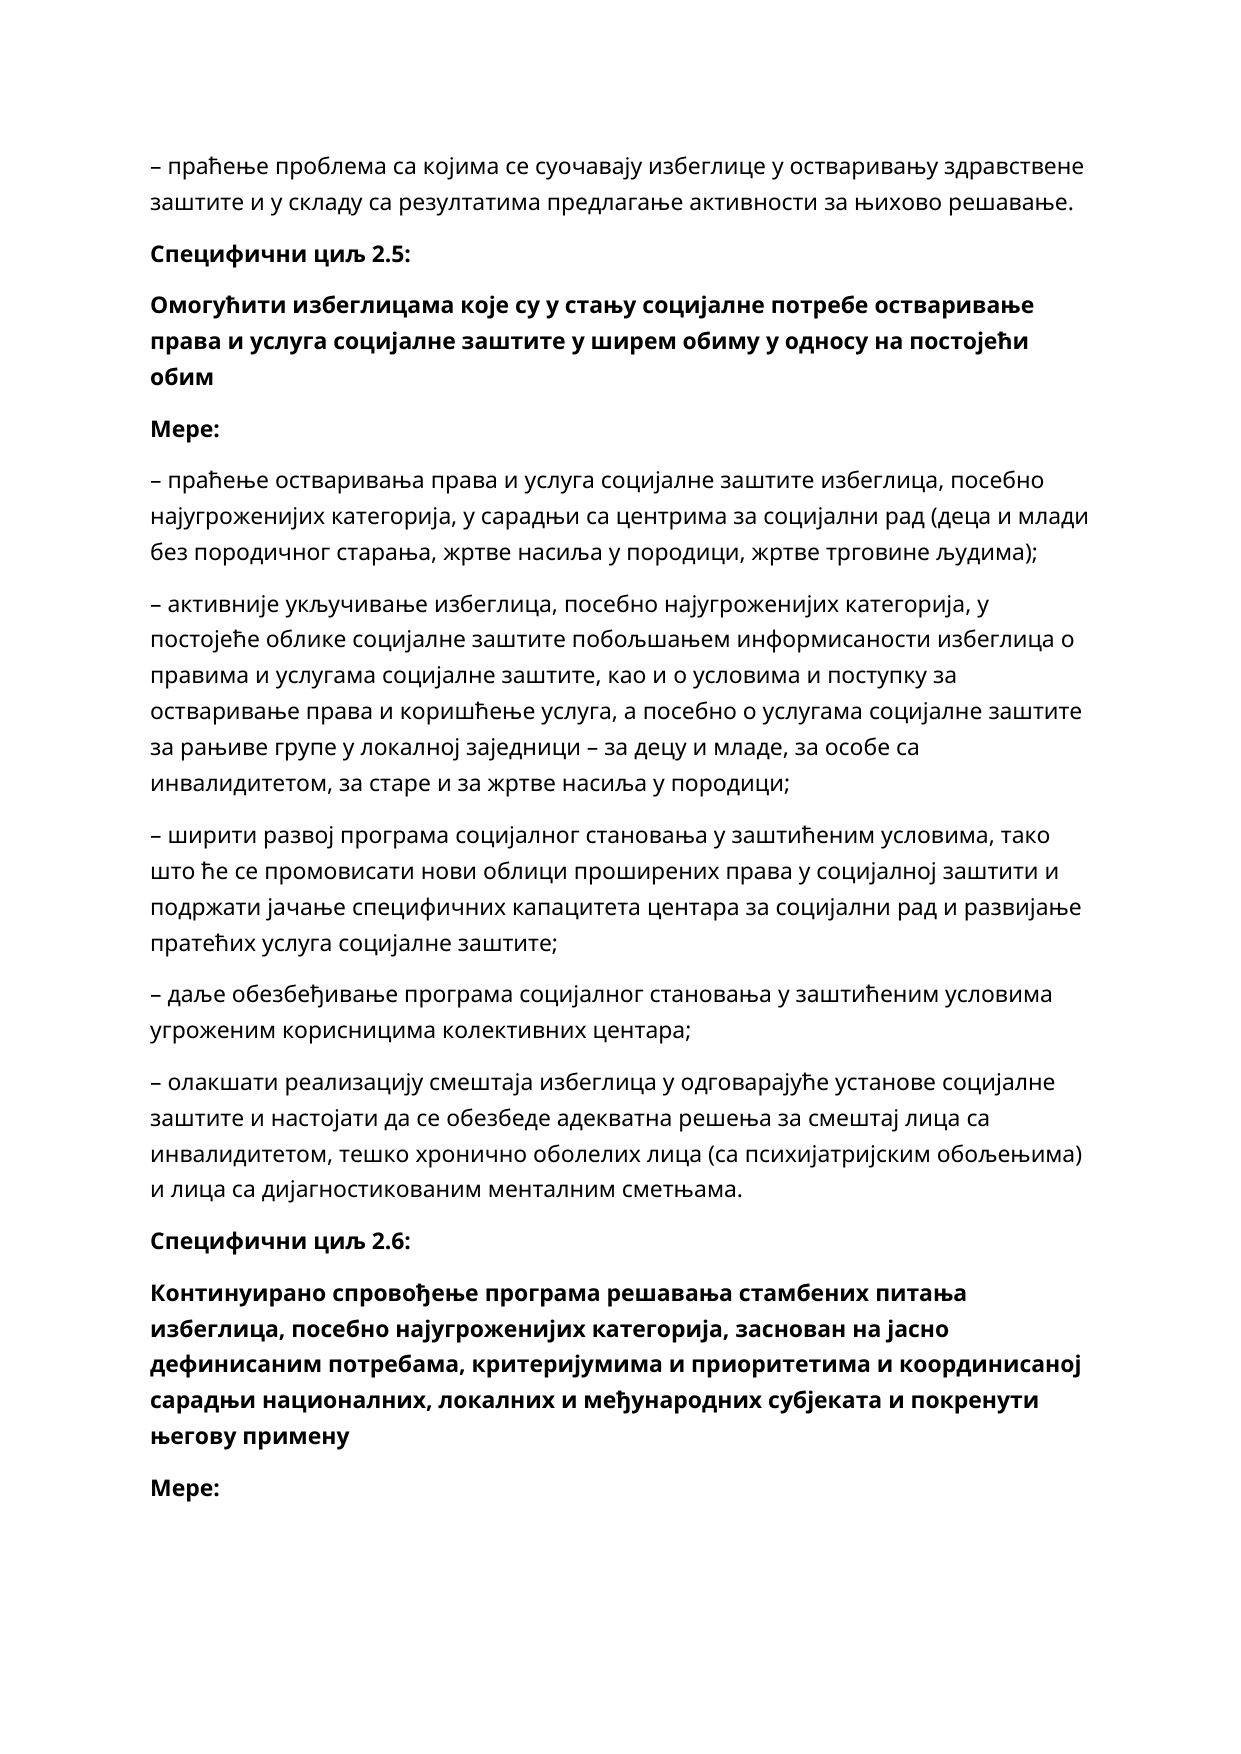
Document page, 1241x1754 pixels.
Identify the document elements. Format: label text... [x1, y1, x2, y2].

text – праћење остваривања права и услуга социјалне заштите избеглица, посебно најугроженијих категорија, у сарадњи са центрима за социјални рад (деца и млади без породичног старања, жртве насиља у породици, жртве трговине људима); [150, 464, 1090, 567]
text – ширити развој програма социјалног становања у заштићеним условима, тако што ће се промовисати нови облици проширених права у социјалној заштити и подржати јачање специфичних капацитета центара за социјални рад и развијање пратећих услуга социјалне заштите; [150, 819, 1090, 958]
text – праћење проблема са којима се суочавају избеглице у остваривању здравствене заштите и у складу са резултатима предлагање активности за њихово решавање. [150, 150, 1090, 217]
text – даље обезбеђивање програма социјалног становања у заштићеним условима угроженим корисницима колективних центара; [150, 978, 1090, 1045]
text – активније укључивање избеглица, посебно најугроженијих категорија, у постојеће облике социјалне заштите побољшањем информисаности избеглица о правима и услугама социјалне заштите, као и о условима и поступку за остваривање права и коришћење услуга, а посебно о услугама социјалне заштите за рањиве групе у локалној заједници – за децу и младе, за особе са инвалидитетом, за старе и за жртве насиља у породици; [150, 587, 1090, 798]
text Континуирано спровођење програма решавања стамбених питања избеглица, посебно најугроженијих категорија, заснован на јасно дефинисаним потребама, критеријумима и приоритетима и координисаној сарадњи националних, локалних и међународних субјеката и покренути његову примену [150, 1277, 1090, 1452]
text Специфични циљ 2.6: [150, 1225, 1090, 1256]
text – олакшати реализацију смештаја избеглица у одговарајуће установе социјалне заштите и настојати да се обезбеде адекватна решења за смештај лица са инвалидитетом, тешко хронично оболелих лица (са психијатријским обољењима) и лица са дијагностикованим менталним сметњама. [150, 1066, 1090, 1205]
text Омогућити избеглицама које су у стању социјалне потребе остваривање права и услуга социјалне заштите у ширем обиму у односу на постојећи обим [150, 289, 1090, 392]
text Специфични циљ 2.5: [150, 237, 1090, 269]
text Мере: [150, 412, 1090, 444]
text Мере: [150, 1472, 1090, 1503]
